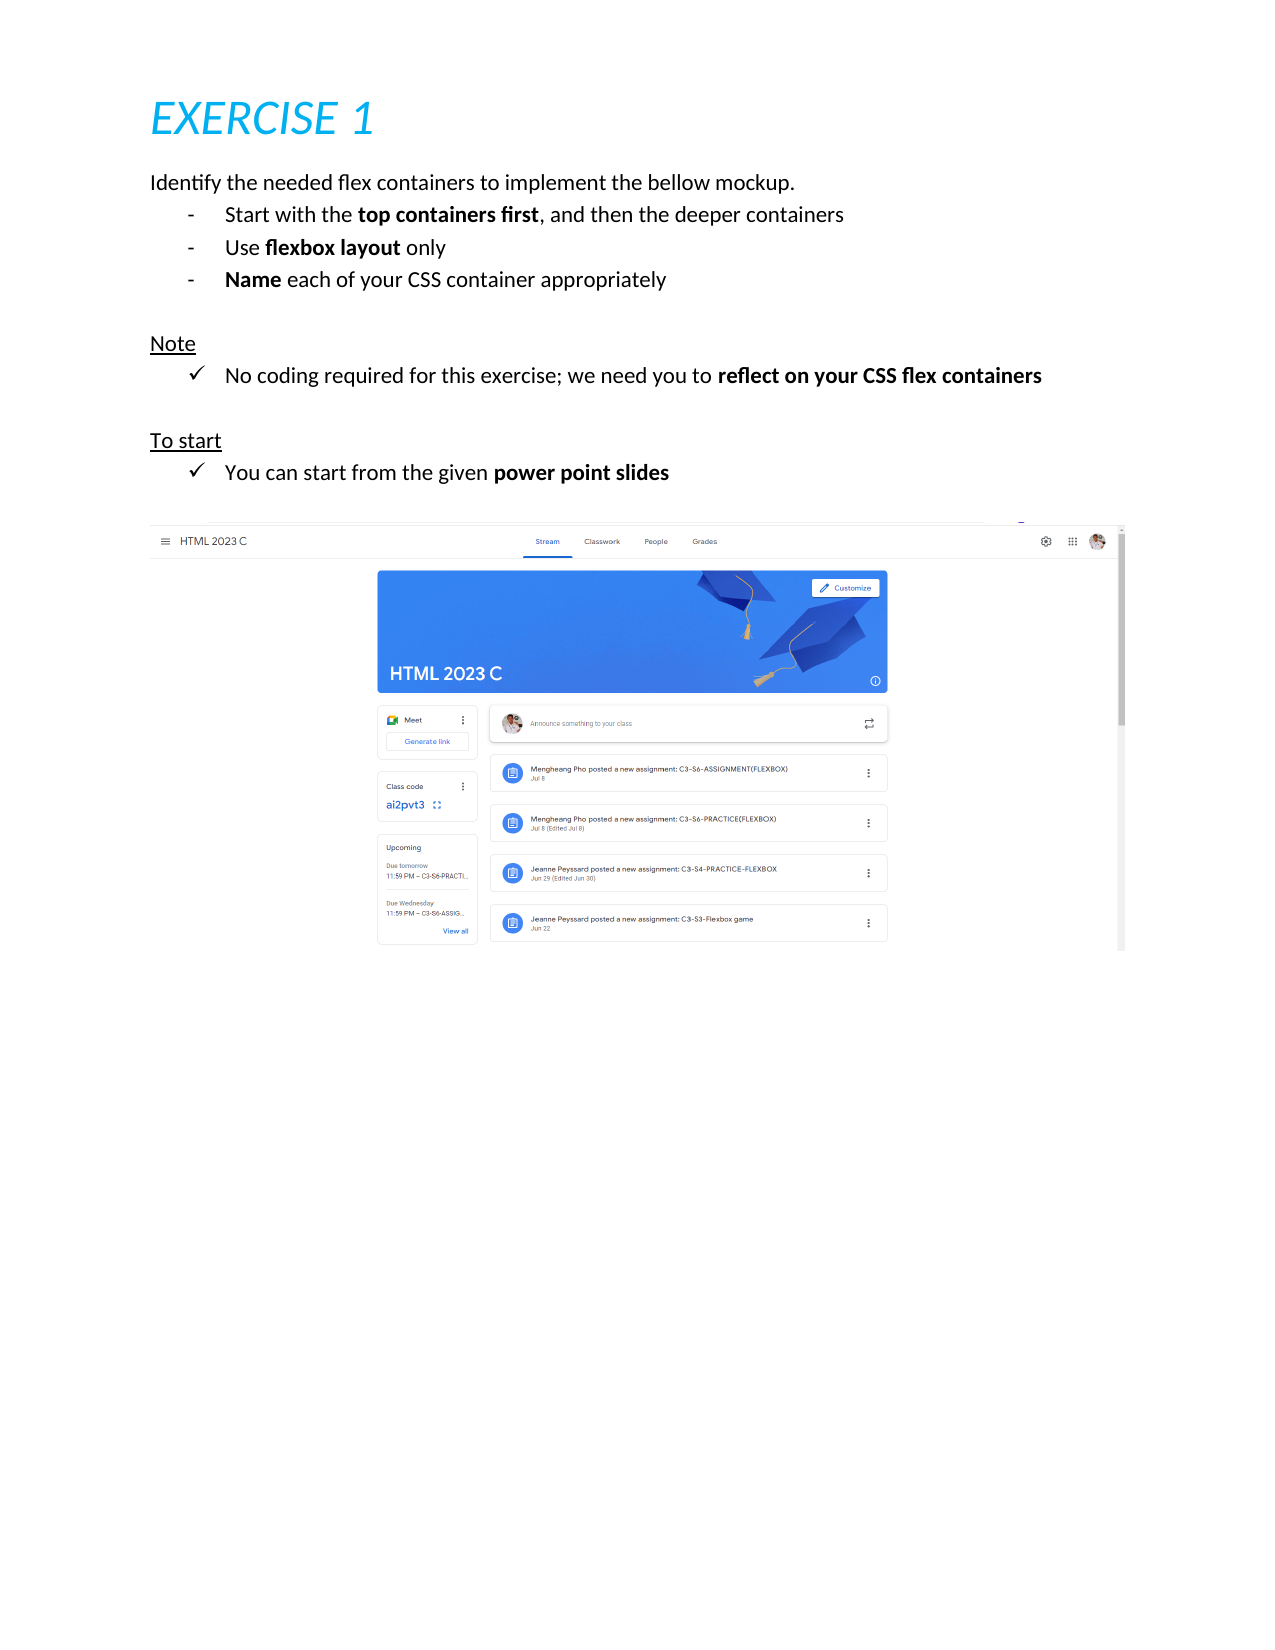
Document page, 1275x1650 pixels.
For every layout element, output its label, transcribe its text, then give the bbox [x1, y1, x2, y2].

list You can start from the given power point slides [187, 458, 1125, 486]
picture [150, 522, 1125, 951]
text Note [150, 329, 1125, 357]
subtitle EXERCISE 1 [150, 86, 1125, 147]
list No coding required for this exercise; we need you to reflect on your CSS flex containers [187, 362, 1125, 389]
text Identify the needed flex containers to implement the bellow mockup. [150, 168, 1125, 196]
list Start with the top containers first, and then the deeper containers [187, 201, 1125, 229]
text To start [150, 426, 1125, 454]
list Name each of your CSS container appropriately [187, 265, 1125, 293]
list Use flexbox layout only [187, 233, 1125, 261]
